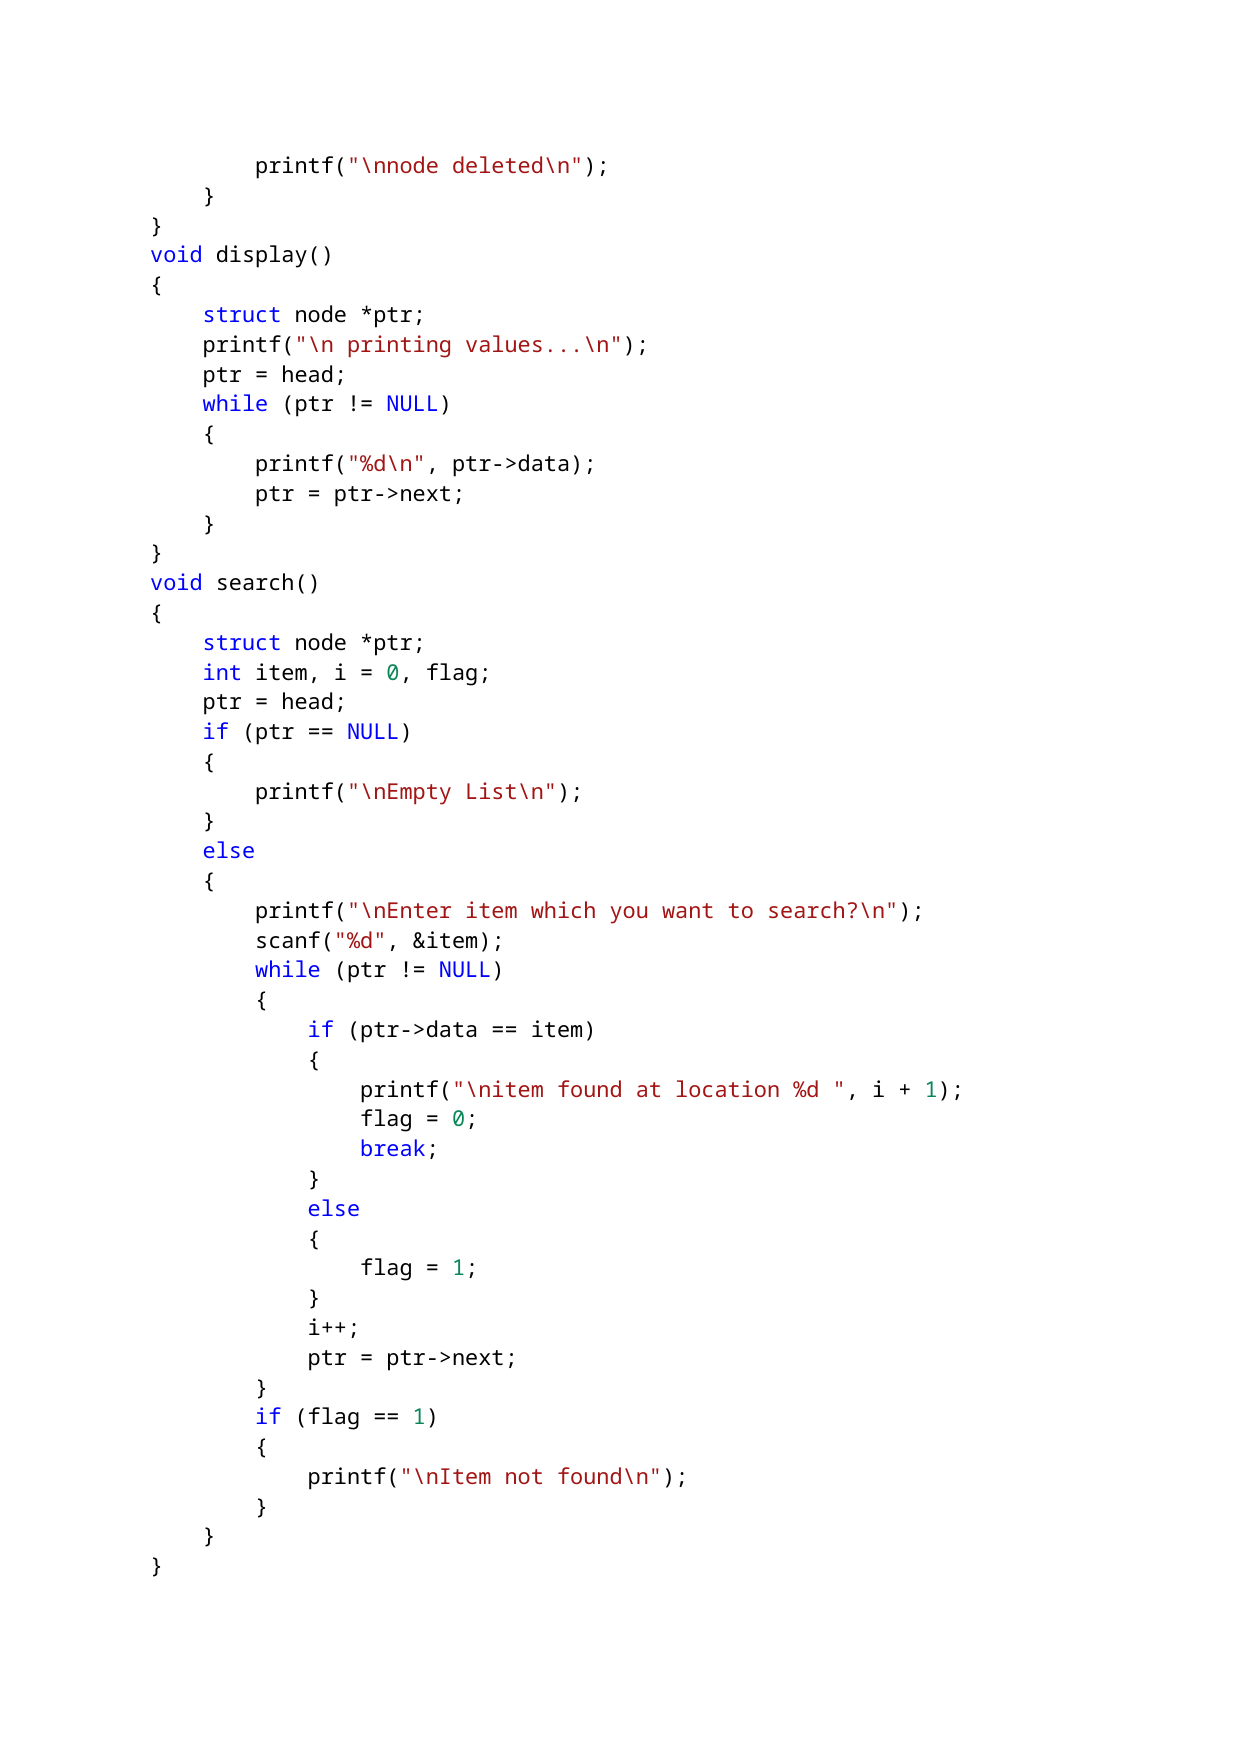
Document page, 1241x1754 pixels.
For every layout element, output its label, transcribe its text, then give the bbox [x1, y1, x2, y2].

text void search() [150, 567, 1090, 597]
text flag = 1; [150, 1252, 1090, 1282]
text { [150, 418, 1090, 448]
text struct node *ptr; [150, 627, 1090, 656]
text if (ptr == NULL) [150, 716, 1090, 746]
text } [150, 1282, 1090, 1312]
text { [150, 597, 1090, 627]
text int item, i = 0, flag; [150, 656, 1090, 686]
text ptr = ptr->next; [150, 478, 1090, 507]
text printf("\nnode deleted\n"); [150, 150, 1090, 180]
text { [150, 1044, 1090, 1073]
text else [150, 1193, 1090, 1222]
text if (ptr->data == item) [150, 1014, 1090, 1044]
text printf("\nitem found at location %d ", i + 1); [150, 1073, 1090, 1103]
text } [150, 1520, 1090, 1550]
text } [150, 180, 1090, 209]
text printf("\nEnter item which you want to search?\n"); [150, 895, 1090, 924]
text printf("%d\n", ptr->data); [150, 448, 1090, 478]
text } [150, 805, 1090, 835]
text { [150, 269, 1090, 299]
text flag = 0; [150, 1103, 1090, 1133]
text { [150, 746, 1090, 776]
text i++; [150, 1312, 1090, 1342]
text printf("\n printing values...\n"); [150, 329, 1090, 358]
text ptr = head; [150, 686, 1090, 716]
text { [150, 1222, 1090, 1252]
text } [150, 1371, 1090, 1401]
text while (ptr != NULL) [150, 954, 1090, 984]
text void display() [150, 239, 1090, 269]
text printf("\nItem not found\n"); [150, 1461, 1090, 1491]
text { [150, 984, 1090, 1014]
text while (ptr != NULL) [150, 388, 1090, 418]
text } [150, 209, 1090, 239]
text printf("\nEmpty List\n"); [150, 776, 1090, 805]
text } [150, 1163, 1090, 1193]
text { [150, 1431, 1090, 1461]
text } [150, 507, 1090, 537]
text break; [150, 1133, 1090, 1163]
text } [150, 1491, 1090, 1520]
text } [150, 1550, 1090, 1580]
text { [150, 865, 1090, 895]
text } [150, 537, 1090, 567]
text ptr = ptr->next; [150, 1342, 1090, 1371]
text else [150, 835, 1090, 865]
text struct node *ptr; [150, 299, 1090, 329]
text ptr = head; [150, 358, 1090, 388]
text scanf("%d", &item); [150, 924, 1090, 954]
text if (flag == 1) [150, 1401, 1090, 1431]
